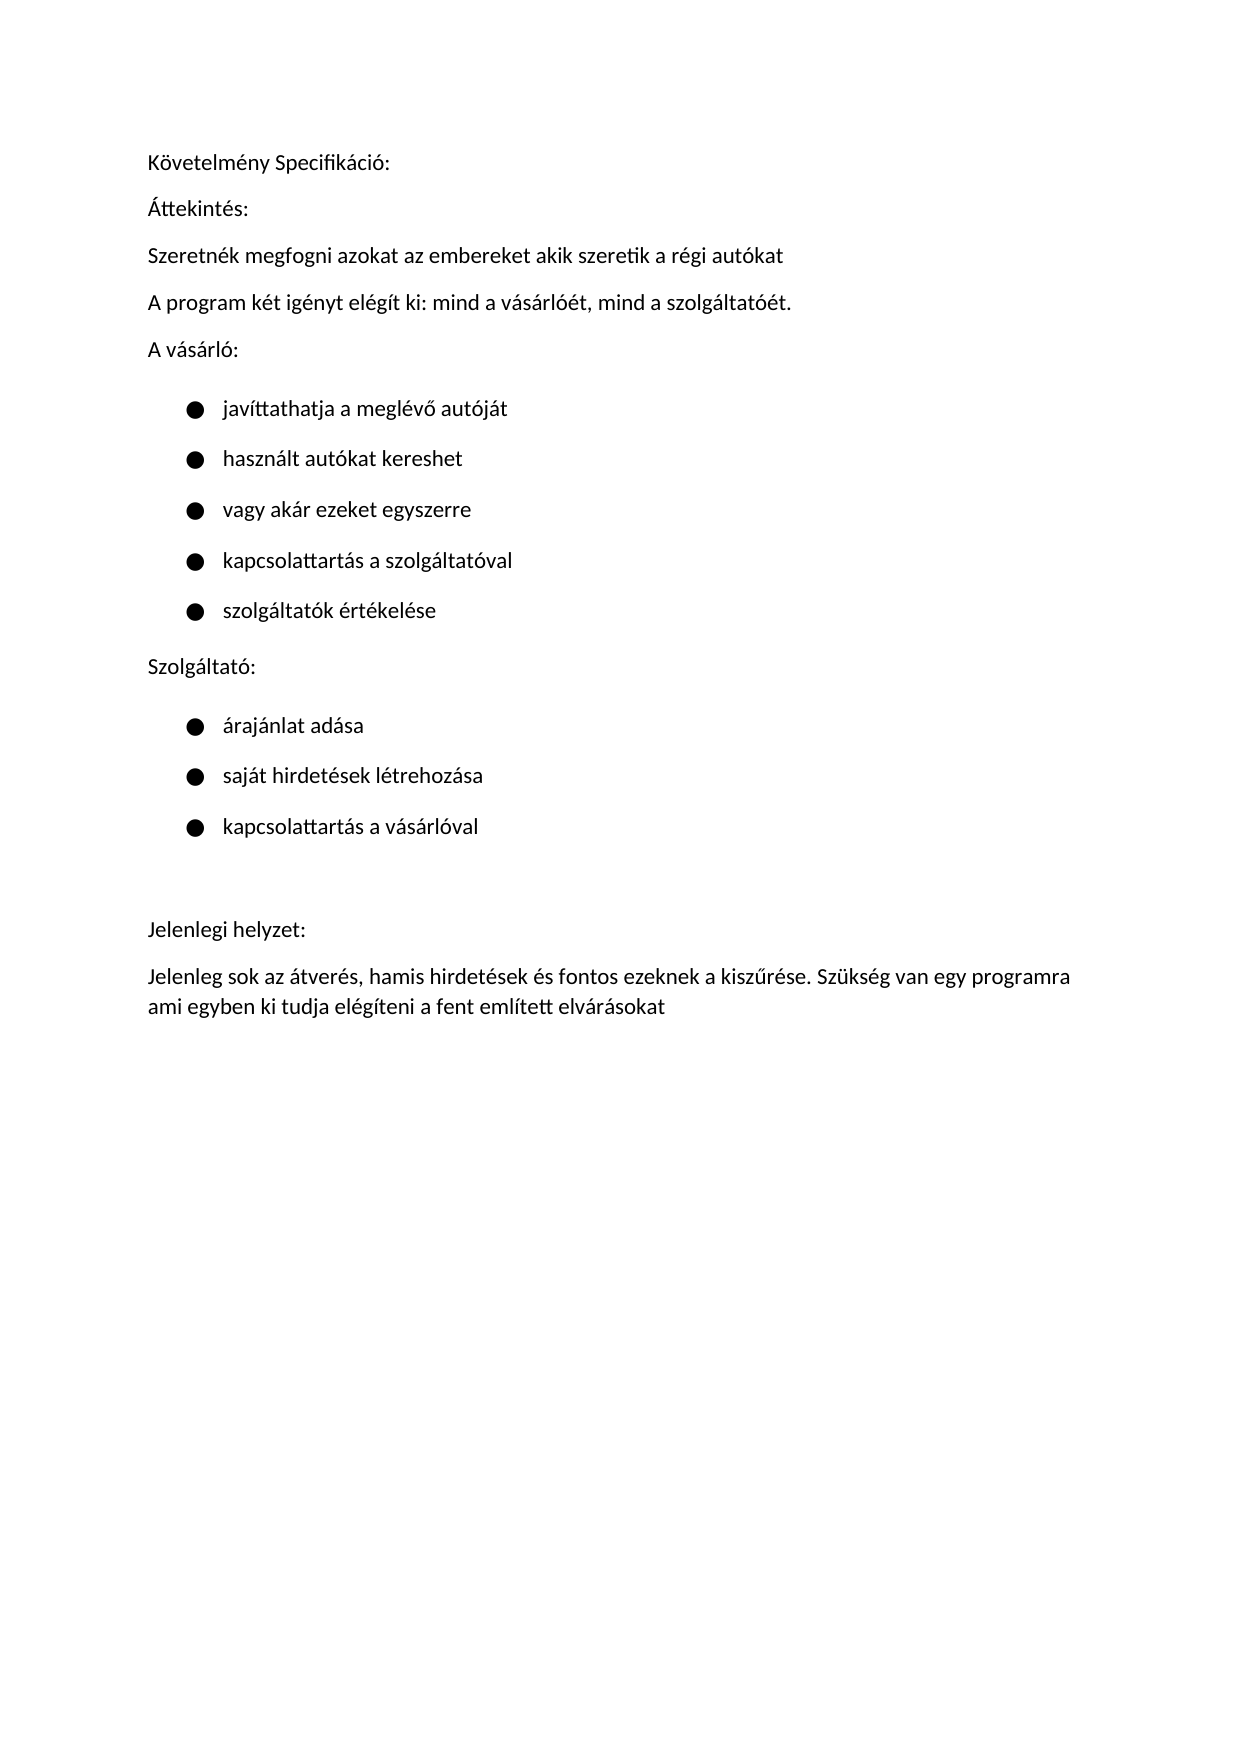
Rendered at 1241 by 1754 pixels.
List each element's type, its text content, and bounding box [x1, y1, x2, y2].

list szolgáltatók értékelése [185, 585, 1093, 632]
list használt autókat kereshet [185, 433, 1093, 480]
text Jelenleg sok az átverés, hamis hirdetések és fontos ezeknek a kiszűrése. Szükség van egy programra ami egyben ki tudja elégíteni a fent említett elvárásokat [148, 962, 1093, 1020]
text Áttekintés: [148, 194, 1093, 222]
list kapcsolattartás a vásárlóval [185, 801, 1093, 848]
text Szolgáltató: [148, 652, 1093, 680]
text Jelenlegi helyzet: [148, 915, 1093, 943]
text A vásárló: [148, 335, 1093, 363]
list javíttathatja a meglévő autóját [185, 382, 1093, 429]
list vagy akár ezeket egyszerre [185, 483, 1093, 530]
list kapcsolattartás a szolgáltatóval [185, 534, 1093, 581]
text Követelmény Specifikáció: [148, 148, 1093, 176]
text Szeretnék megfogni azokat az embereket akik szeretik a régi autókat [148, 241, 1093, 269]
list árajánlat adása [185, 699, 1093, 746]
list saját hirdetések létrehozása [185, 750, 1093, 797]
text A program két igényt elégít ki: mind a vásárlóét, mind a szolgáltatóét. [148, 288, 1093, 316]
